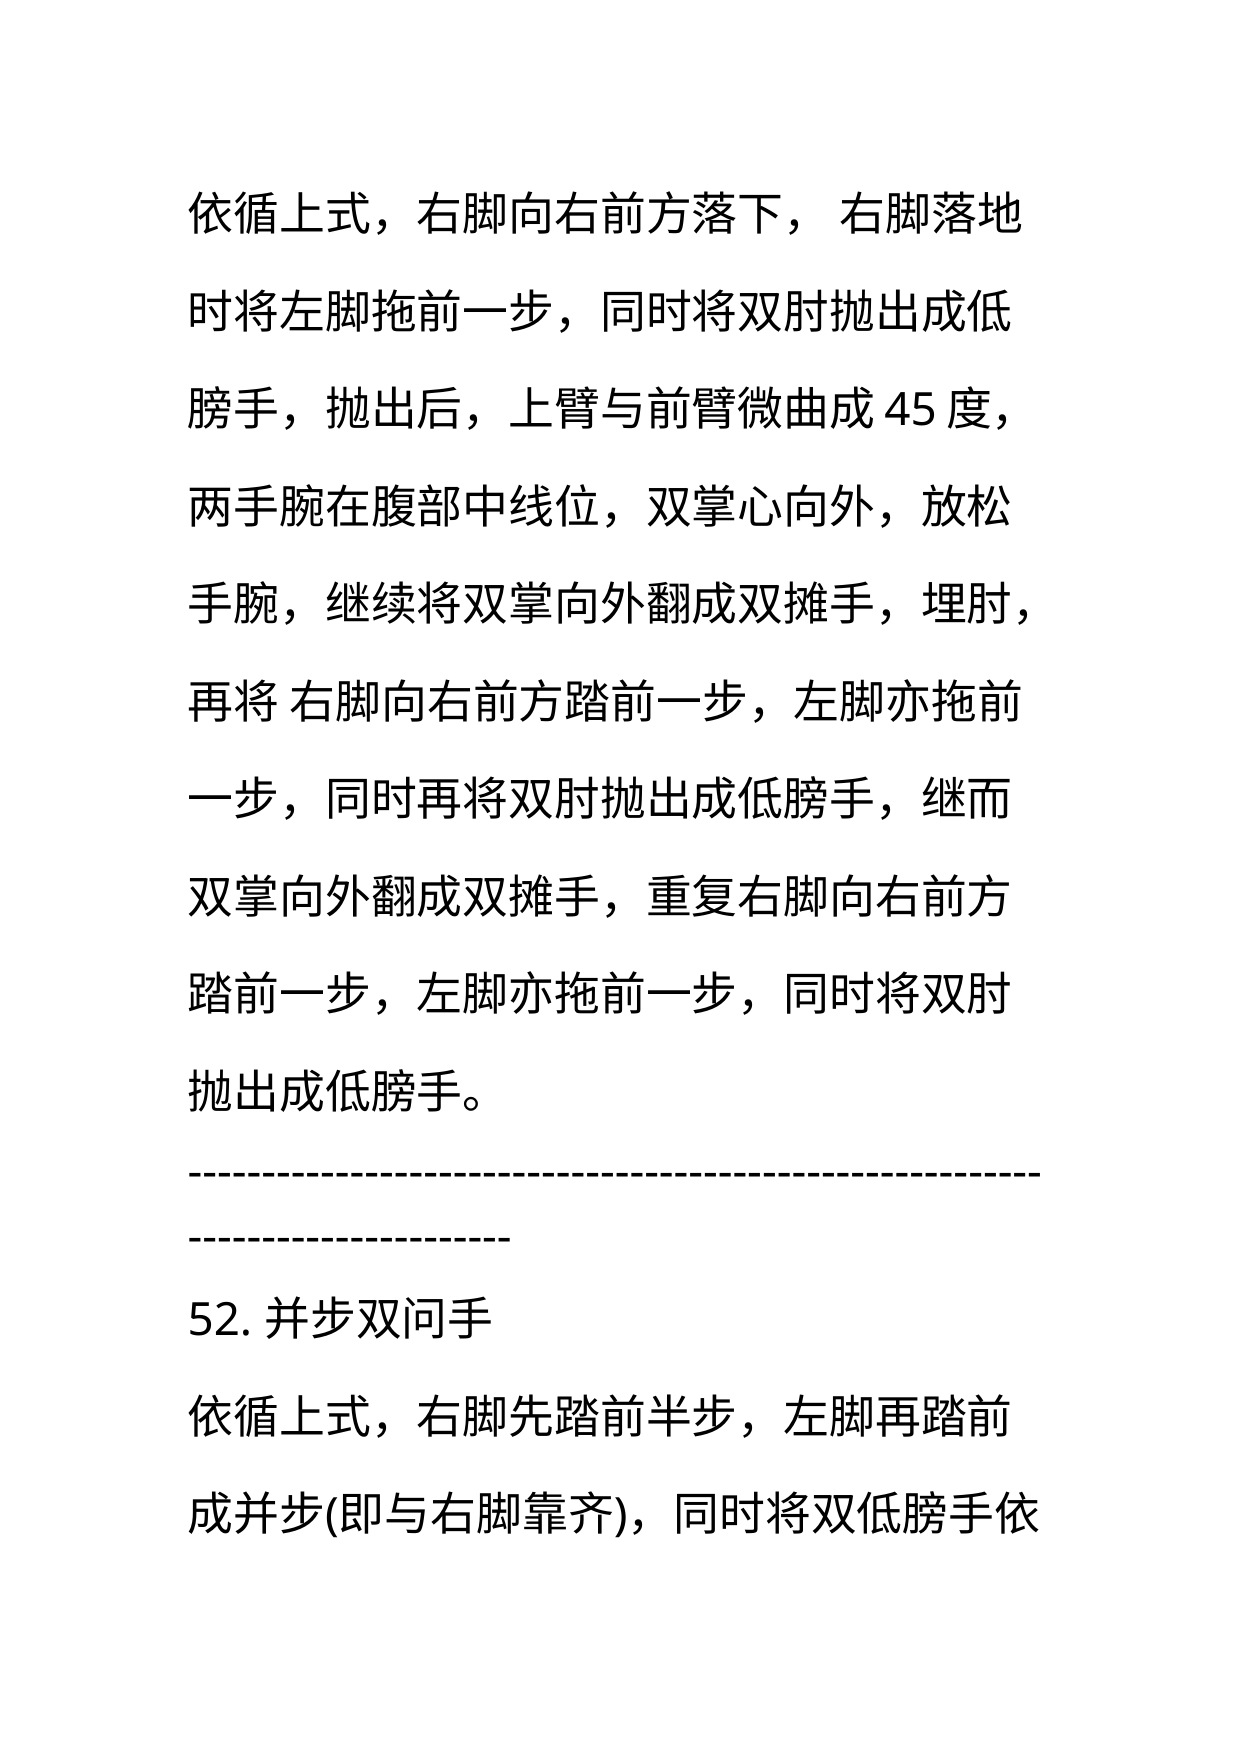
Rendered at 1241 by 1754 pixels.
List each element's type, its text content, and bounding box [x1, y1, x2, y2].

text 52. 并步双问手 [187, 1267, 1053, 1364]
text 依循上式，右脚向右前方落下， 右脚落地时将左脚拖前一步，同时将双肘抛出成低膀手，抛出后，上臂与前臂微曲成45度，两手腕在腹部中线位，双掌心向外，放松手腕，继续将双掌向外翻成双摊手，埋肘，再将 右脚向右前方踏前一步，左脚亦拖前一步，同时再将双肘抛出成低膀手，继而双掌向外翻成双摊手，重复右脚向右前方踏前一步，左脚亦拖前一步，同时将双肘抛出成低膀手。 [187, 162, 1053, 1137]
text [187, 1137, 1053, 1267]
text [187, 1364, 1053, 1559]
